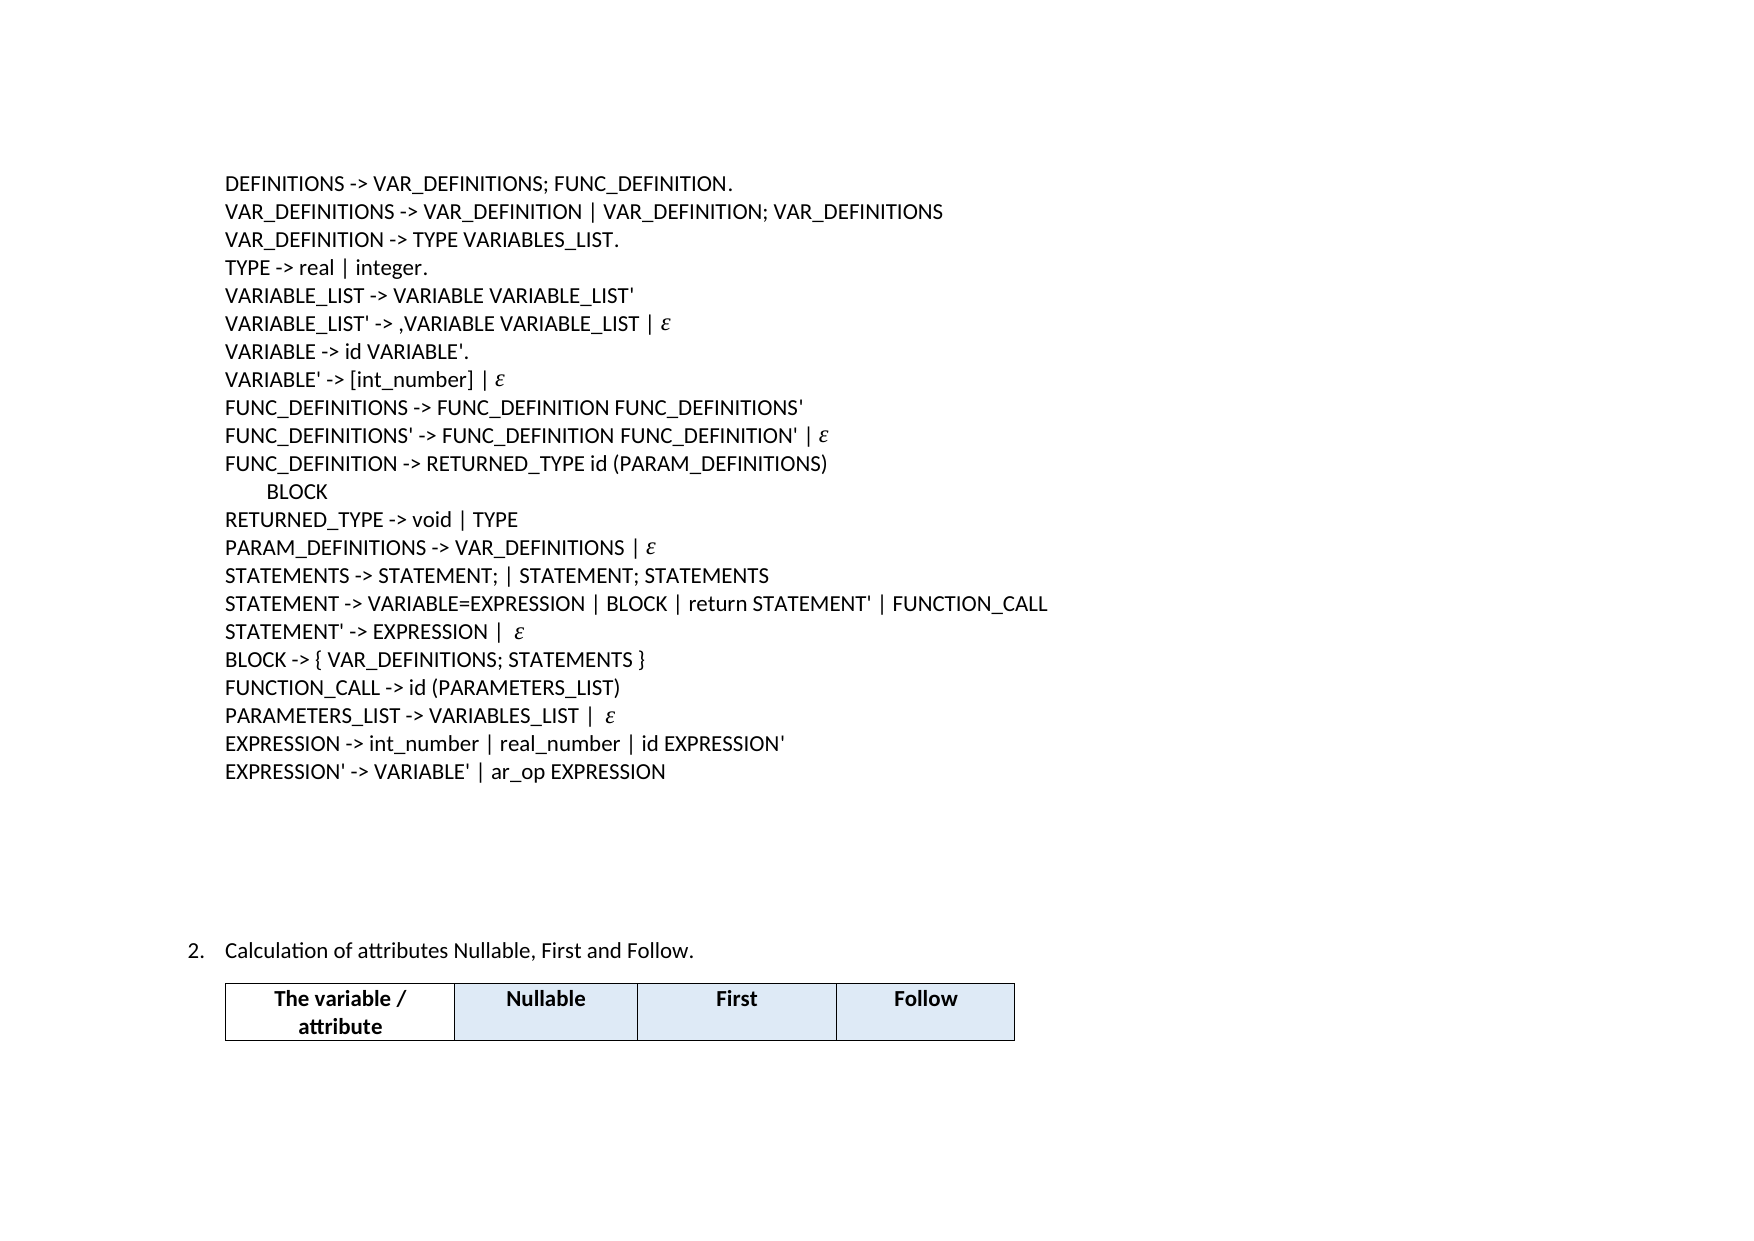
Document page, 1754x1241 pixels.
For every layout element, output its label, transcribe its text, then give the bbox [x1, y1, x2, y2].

list FUNCTION_CALL -> id (PARAMETERS_LIST) [225, 673, 1604, 701]
list FUNC_DEFINITION -> RETURNED_TYPE id (PARAM_DEFINITIONS) [225, 449, 1604, 477]
list PARAMETERS_LIST -> VARIABLES_LIST | [225, 701, 1604, 729]
table_header First [638, 984, 836, 1040]
list EXPRESSION -> int_number | real_number | id EXPRESSION' [225, 729, 1604, 757]
list VAR_DEFINITION -> TYPE VARIABLES_LIST. [225, 225, 1604, 253]
table_header Nullable [455, 984, 637, 1040]
list BLOCK -> { VAR_DEFINITIONS; STATEMENTS } [225, 645, 1604, 673]
list VARIABLE_LIST' -> ,VARIABLE VARIABLE_LIST | [225, 309, 1604, 337]
table_header The variable / attribute [226, 984, 454, 1040]
list FUNC_DEFINITIONS' -> FUNC_DEFINITION FUNC_DEFINITION' | [225, 421, 1604, 449]
table_header Follow [837, 984, 1014, 1040]
list DEFINITIONS -> VAR_DEFINITIONS; FUNC_DEFINITION. [225, 169, 1604, 197]
list VARIABLE' -> [int_number] | [225, 365, 1604, 393]
list STATEMENT -> VARIABLE=EXPRESSION | BLOCK | return STATEMENT' | FUNCTION_CALL [225, 589, 1604, 617]
list TYPE -> real | integer. [225, 253, 1604, 281]
list STATEMENT' -> EXPRESSION | [225, 617, 1604, 645]
list PARAM_DEFINITIONS -> VAR_DEFINITIONS | [225, 533, 1604, 561]
list RETURNED_TYPE -> void | TYPE [225, 505, 1604, 533]
list EXPRESSION' -> VARIABLE' | ar_op EXPRESSION [225, 757, 1604, 785]
list VARIABLE -> id VARIABLE'. [225, 337, 1604, 365]
list FUNC_DEFINITIONS -> FUNC_DEFINITION FUNC_DEFINITIONS' [225, 393, 1604, 421]
list VAR_DEFINITIONS -> VAR_DEFINITION | VAR_DEFINITION; VAR_DEFINITIONS [225, 197, 1604, 225]
list BLOCK [225, 477, 1604, 505]
list STATEMENTS -> STATEMENT; | STATEMENT; STATEMENTS [225, 561, 1604, 589]
list VARIABLE_LIST -> VARIABLE VARIABLE_LIST' [225, 281, 1604, 309]
list Calculation of attributes Nullable, First and Follow. [187, 936, 1604, 964]
